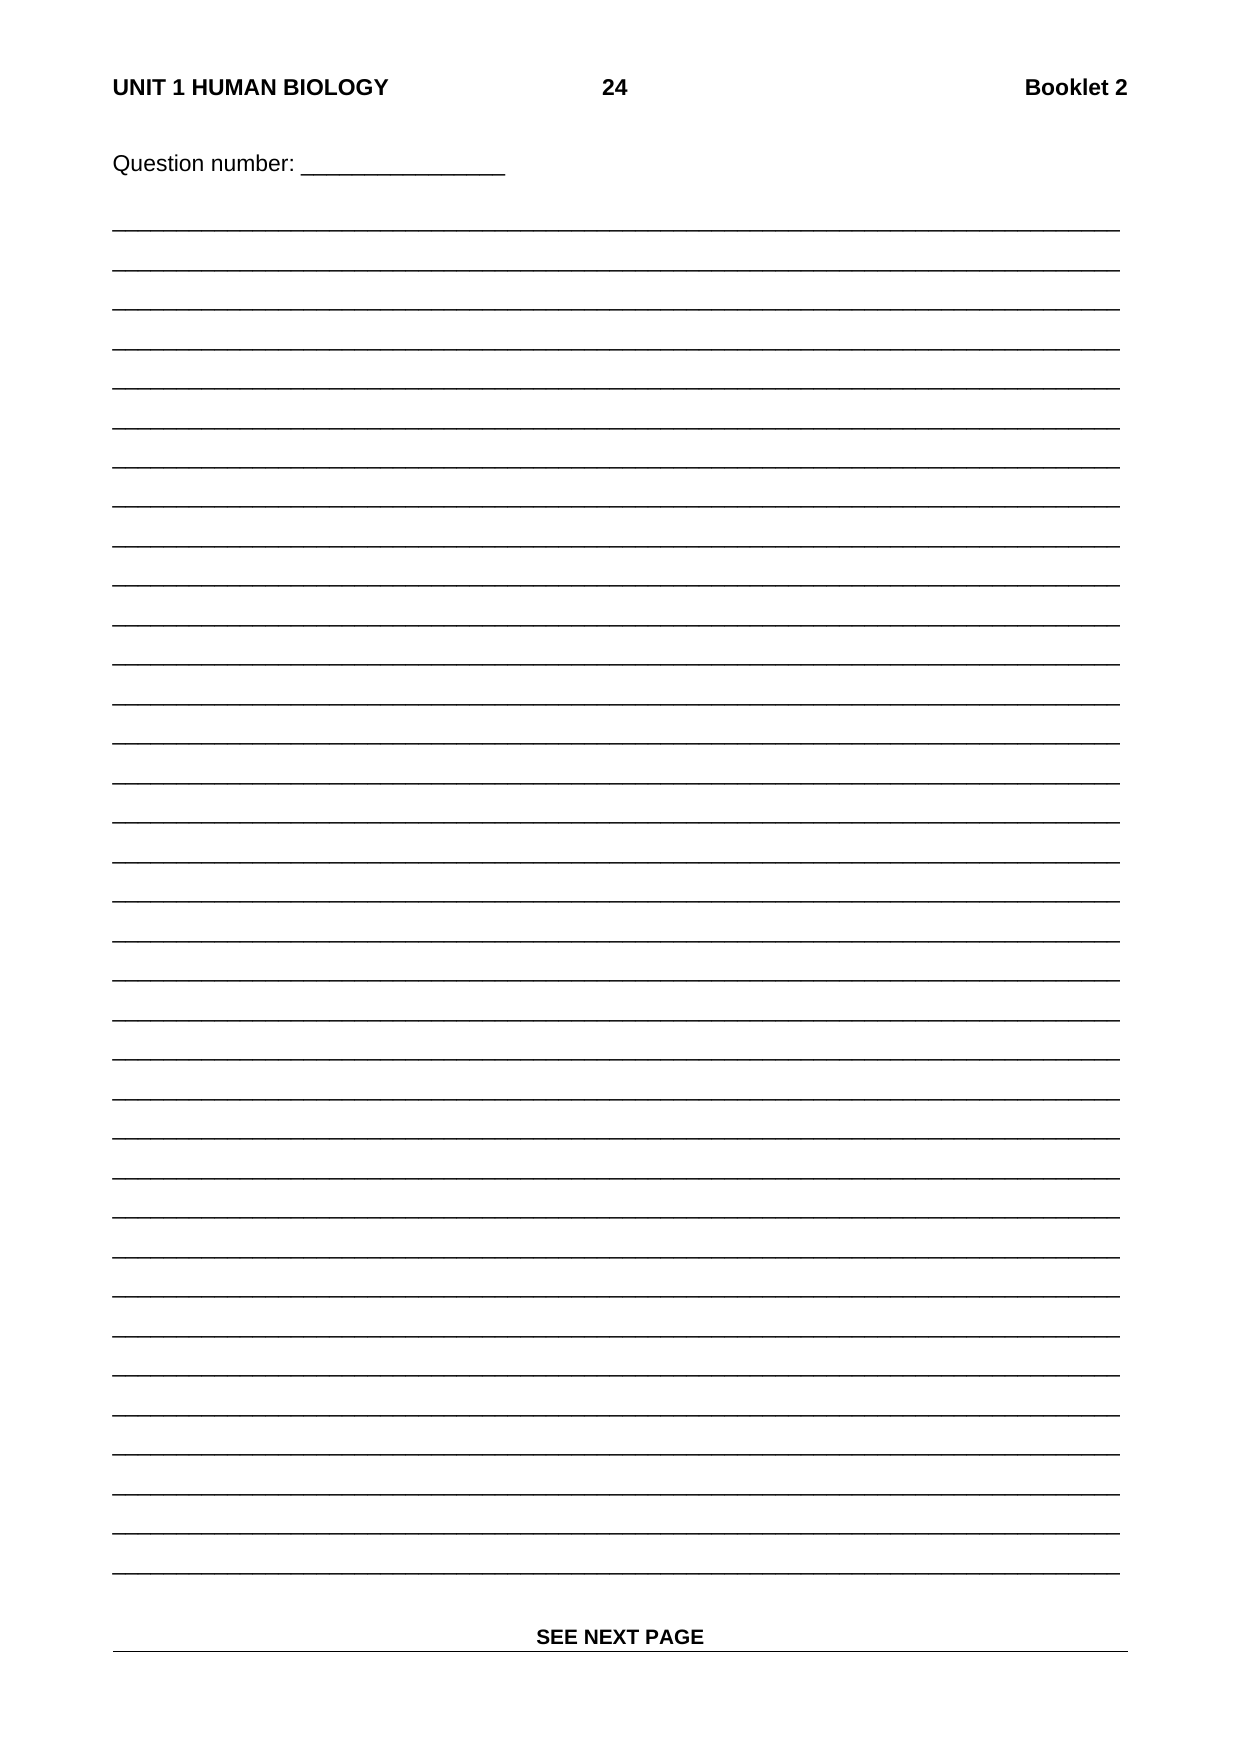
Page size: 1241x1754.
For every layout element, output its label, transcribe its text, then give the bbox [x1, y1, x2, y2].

text Question number: ________________ [112, 150, 1128, 176]
